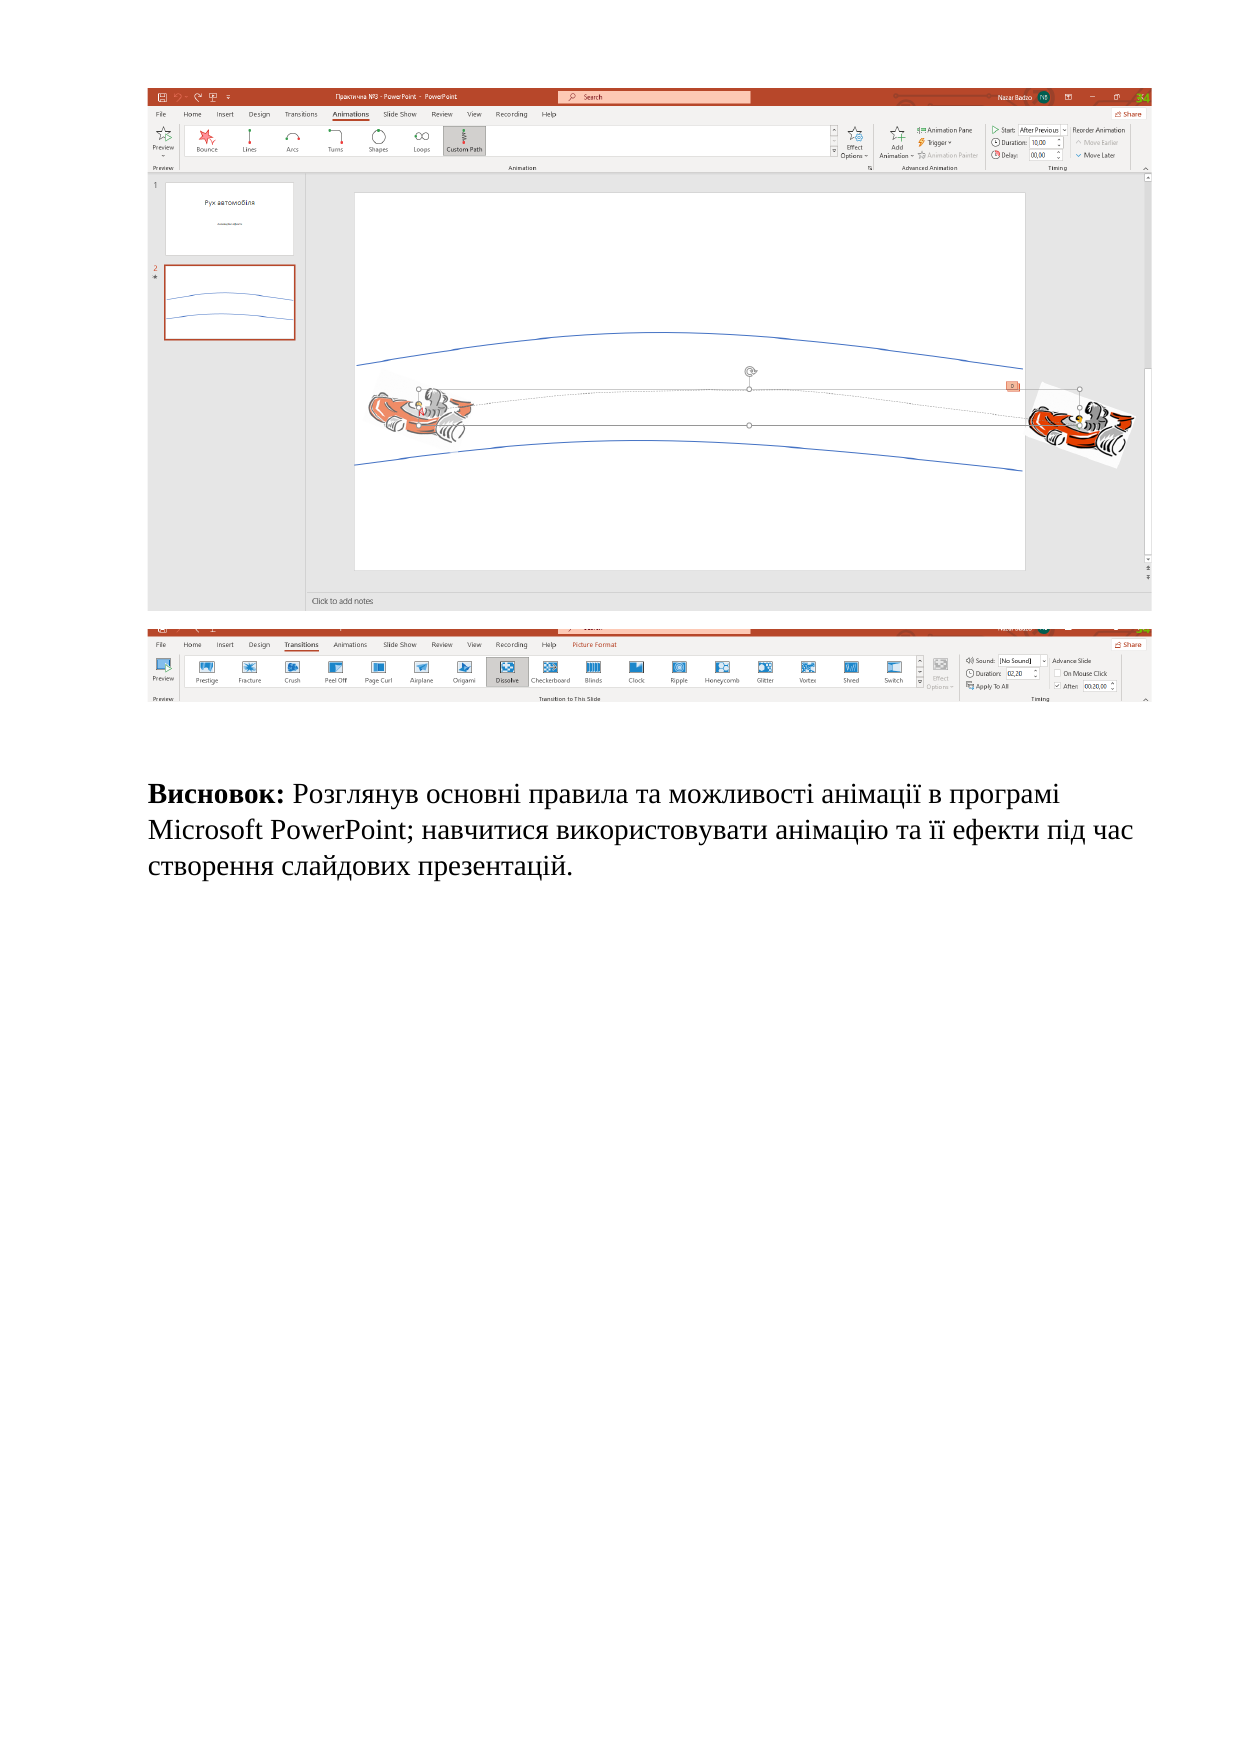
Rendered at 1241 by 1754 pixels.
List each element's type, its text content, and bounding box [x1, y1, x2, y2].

picture [147, 629, 1152, 702]
picture [147, 88, 1152, 611]
text Висновок: Розглянув основні правила та можливості анімації в програмі Microsoft PowerPoint; навчитися використовувати анімацію та її ефекти під час створення слайдових презентацій. [148, 776, 1152, 882]
